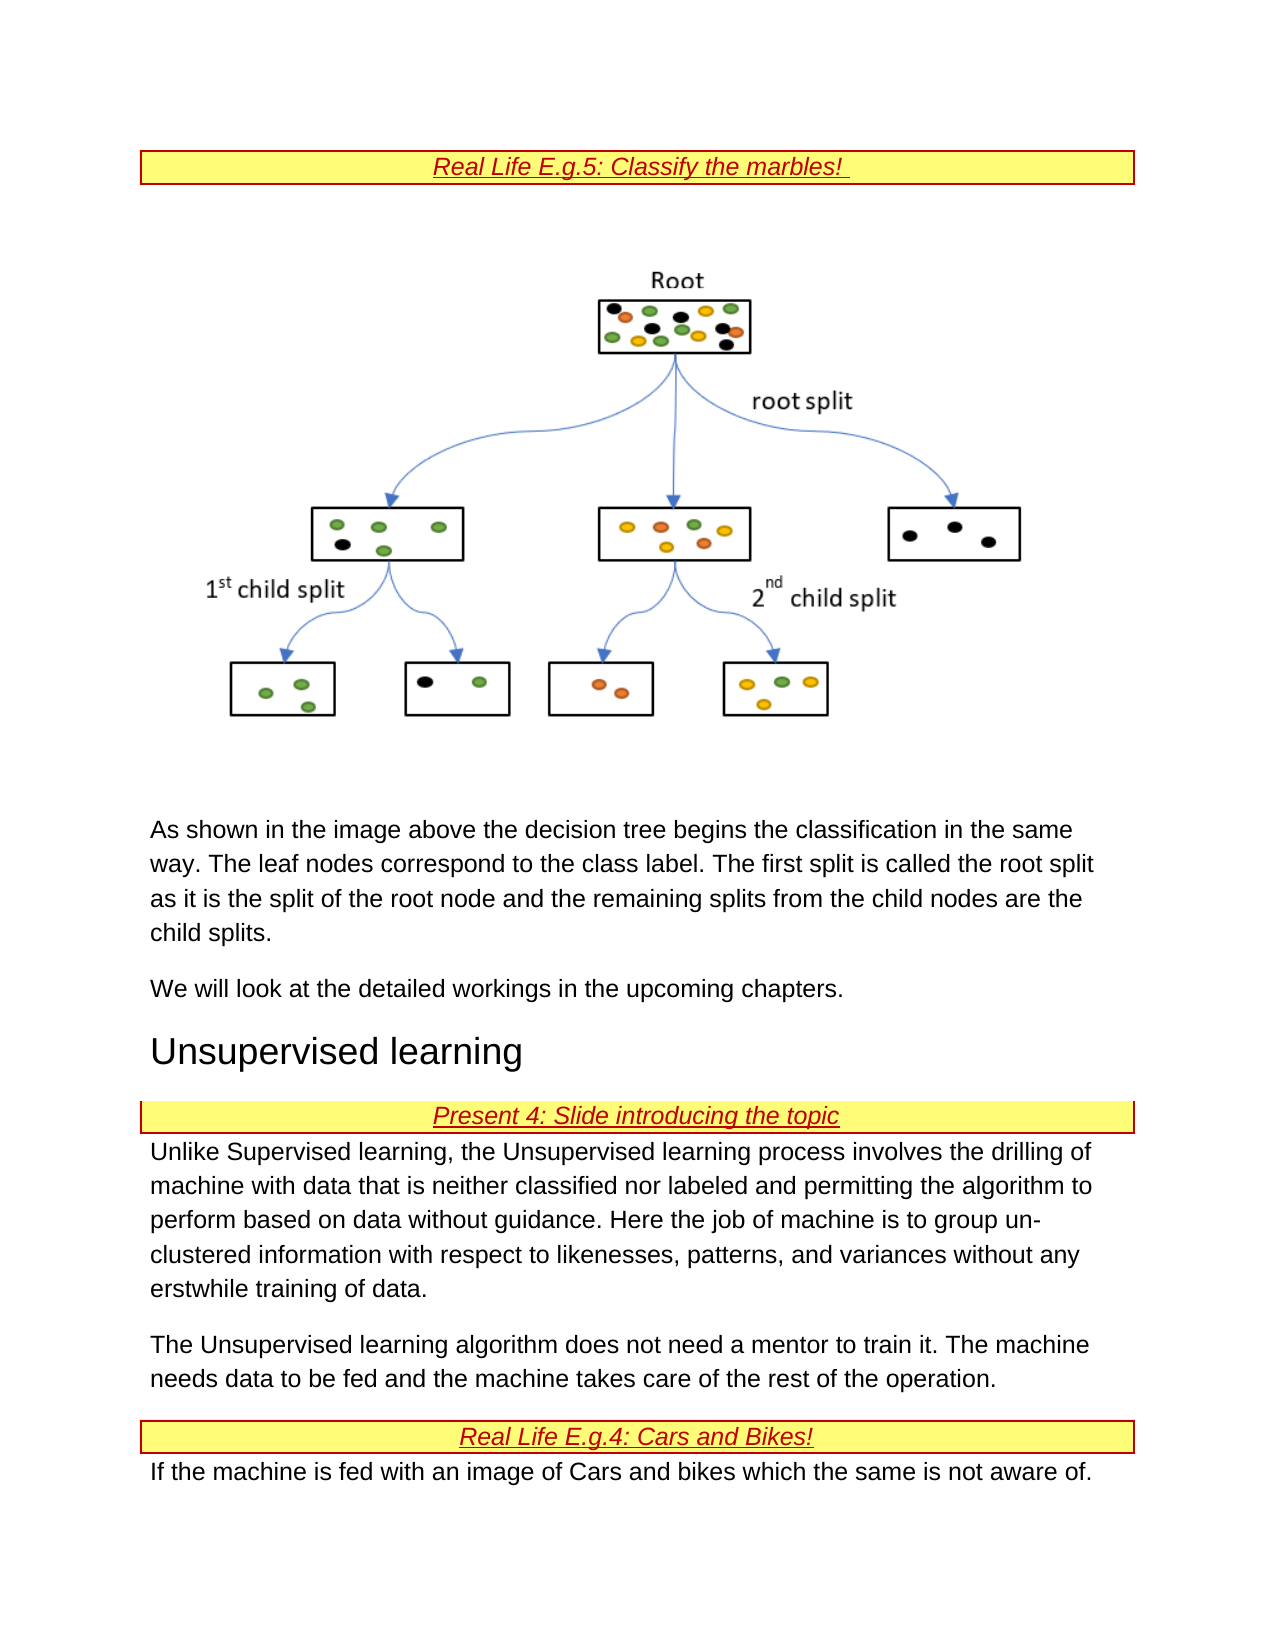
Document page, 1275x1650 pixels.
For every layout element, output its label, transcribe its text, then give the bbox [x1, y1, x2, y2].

text If the machine is fed with an image of Cars and bikes which the same is not aware of. [150, 1457, 1125, 1486]
text As shown in the image above the decision tree begins the classification in the same way. The leaf nodes correspond to the class label. The first split is called the root split as it is the split of the root node and the remaining splits from the child nodes are the child splits. [150, 815, 1125, 947]
picture [150, 242, 1125, 789]
text The Unsupervised learning algorithm does not need a mentor to train it. The machine needs data to be fed and the machine takes care of the rest of the operation. [150, 1330, 1125, 1393]
text Unlike Supervised learning, the Unsupervised learning process involves the drilling of machine with data that is neither classified nor labeled and permitting the algorithm to perform based on data without guidance. Here the job of machine is to group un-clustered information with respect to likenesses, patterns, and variances without any erstwhile training of data. [150, 1137, 1125, 1303]
text We will look at the detailed workings in the upcoming chapters. [150, 973, 1125, 1002]
text Present 4: Slide introducing the topic [142, 1101, 1133, 1132]
text Unsupervised learning [150, 1029, 1125, 1072]
text Real Life E.g.5: Classify the marbles! [142, 152, 1133, 183]
text Real Life E.g.4: Cars and Bikes! [142, 1422, 1133, 1452]
